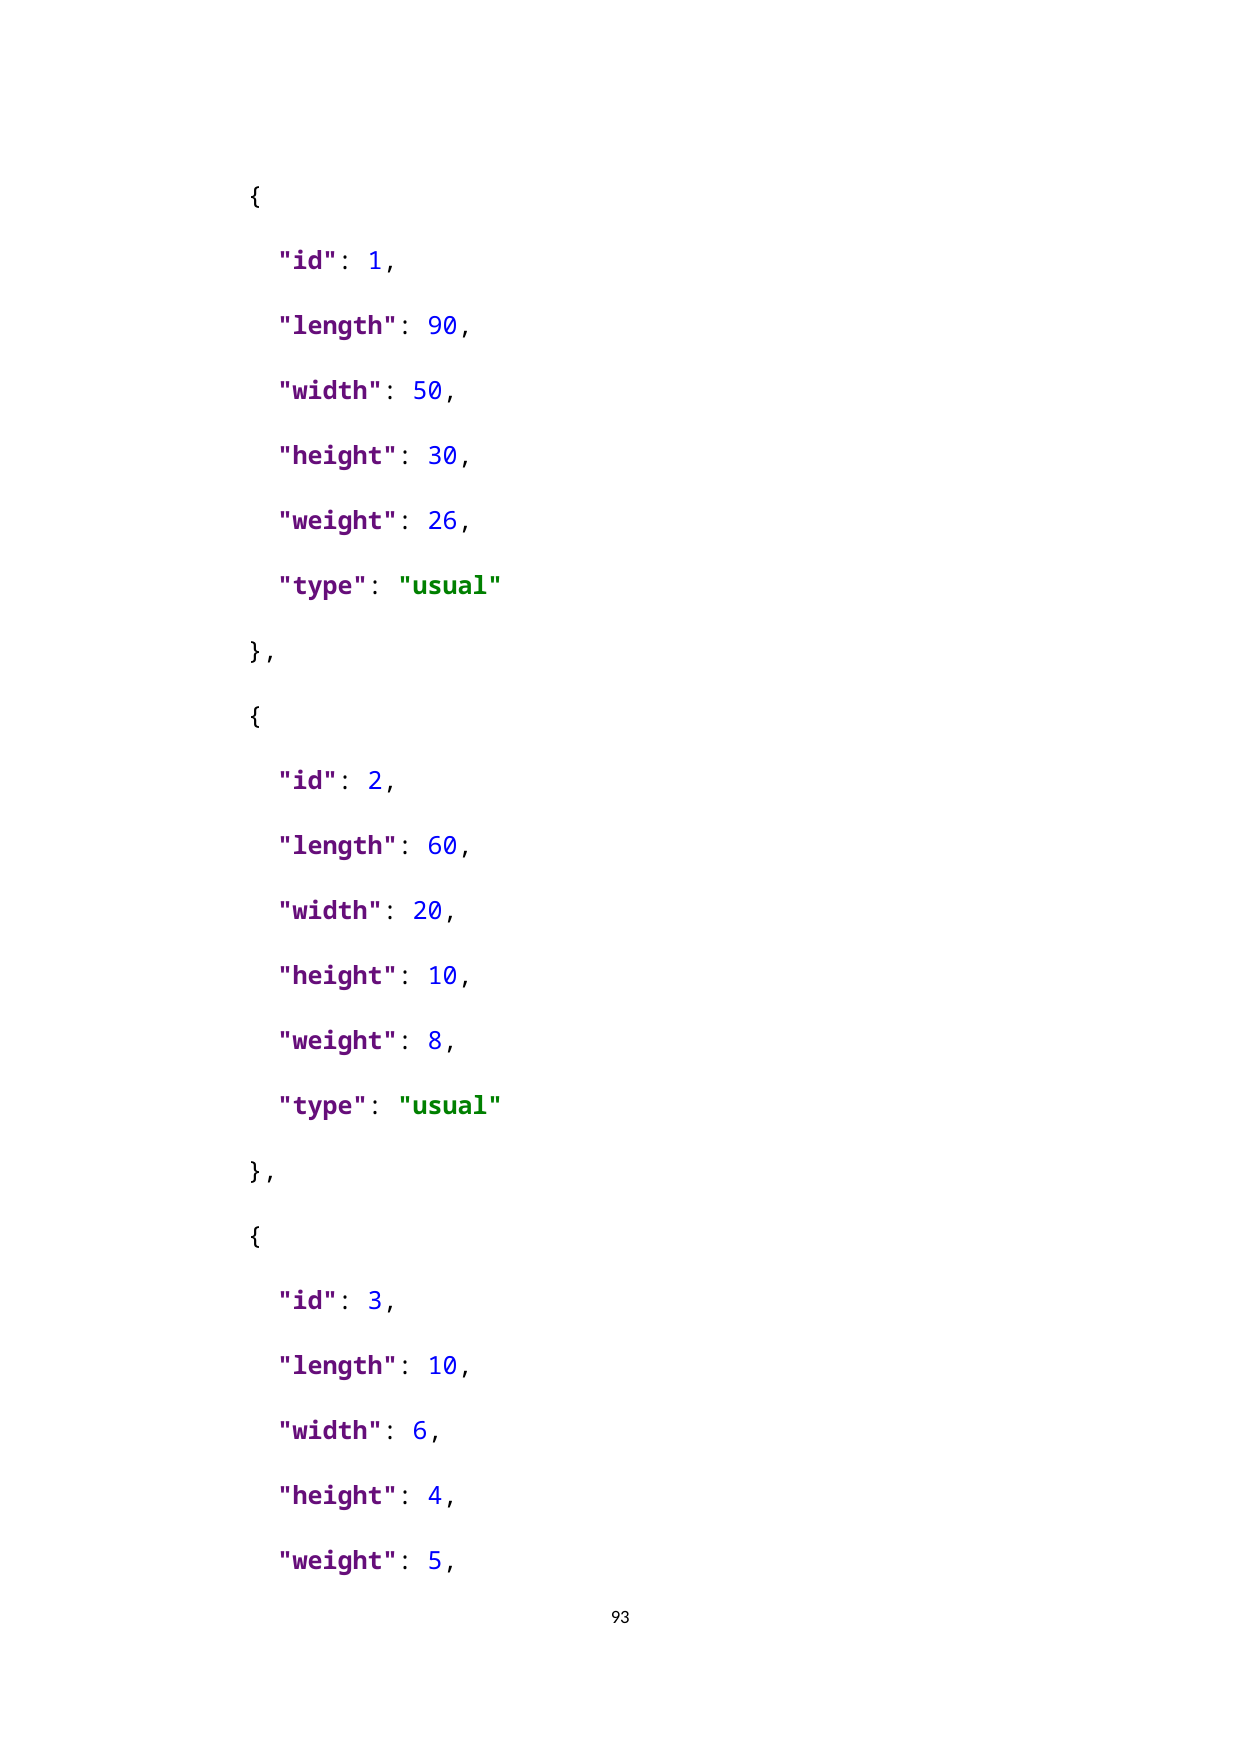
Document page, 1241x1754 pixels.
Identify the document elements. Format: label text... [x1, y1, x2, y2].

text { [187, 1202, 1053, 1267]
text "width": 20, [187, 877, 1053, 942]
text "id": 1, [187, 227, 1053, 292]
text "height": 30, [187, 422, 1053, 487]
text "width": 6, [187, 1397, 1053, 1462]
text "height": 10, [187, 942, 1053, 1007]
text "length": 90, [187, 292, 1053, 357]
text }, [187, 1137, 1053, 1202]
text "id": 3, [187, 1267, 1053, 1332]
text "width": 50, [187, 357, 1053, 422]
text { [187, 682, 1053, 747]
text { [187, 162, 1053, 227]
text }, [187, 617, 1053, 682]
text "length": 10, [187, 1332, 1053, 1397]
text "weight": 8, [187, 1007, 1053, 1072]
text "weight": 26, [187, 487, 1053, 552]
text "type": "usual" [187, 1072, 1053, 1137]
text "type": "usual" [187, 552, 1053, 617]
text "length": 60, [187, 812, 1053, 877]
text "weight": 5, [187, 1527, 1053, 1592]
text "height": 4, [187, 1462, 1053, 1527]
text "id": 2, [187, 747, 1053, 812]
